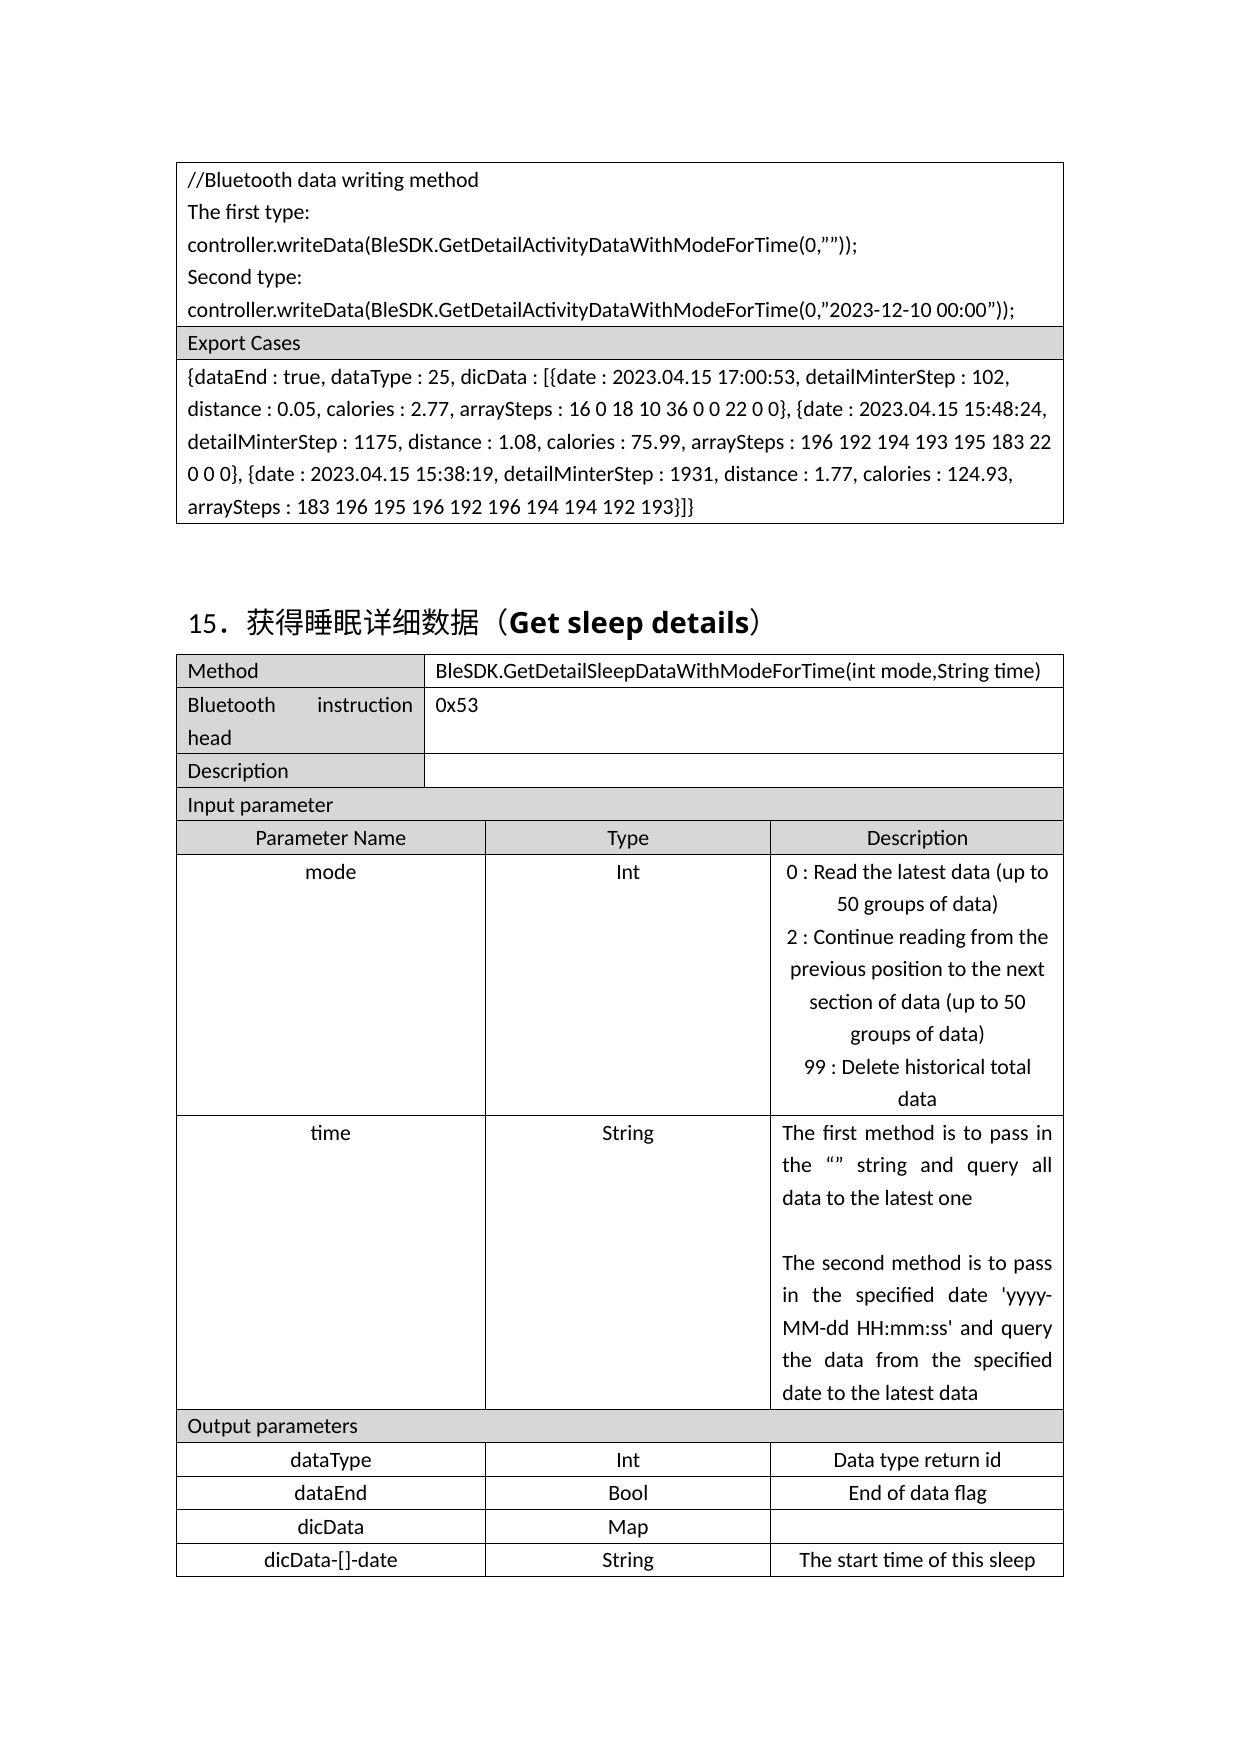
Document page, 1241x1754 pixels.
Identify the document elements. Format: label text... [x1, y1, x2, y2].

table_cell Int [486, 855, 770, 1115]
table_cell String [486, 1544, 770, 1576]
table_cell dataType [177, 1443, 485, 1476]
table_header BleSDK.GetDetailSleepDataWithModeForTime(int mode,String time) [425, 655, 1063, 687]
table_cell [177, 163, 1063, 326]
table_cell Description [177, 754, 424, 787]
table_cell Type [486, 821, 770, 854]
list 获得睡眠详细数据（Get sleep details） [187, 589, 1053, 654]
table_cell Export Cases [177, 327, 1063, 359]
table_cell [771, 1544, 1063, 1576]
table_cell mode [177, 855, 485, 1115]
table_cell End of data flag [771, 1477, 1063, 1509]
table_header Method [177, 655, 424, 687]
table_cell 0x53 [425, 688, 1063, 753]
table_cell Bool [486, 1477, 770, 1509]
table_cell Input parameter [177, 788, 1063, 820]
table_cell String [486, 1116, 770, 1408]
table_cell 0 : Read the latest data (up to 50 groups of data) 2 : Continue reading from the previous position to the next section of data (up to 50 groups of data) 99 : Delete historical total data [771, 855, 1063, 1115]
table_cell Int [486, 1443, 770, 1476]
table_cell Bluetooth instruction head [177, 688, 424, 753]
table_cell [771, 1510, 1063, 1543]
table_cell time [177, 1116, 485, 1408]
table_cell Description [771, 821, 1063, 854]
table_cell Map [486, 1510, 770, 1543]
table_cell Data type return id [771, 1443, 1063, 1476]
table_cell The first method is to pass in the “” string and query all data to the latest one The second method is to pass in the specified date 'yyyy-MM-dd HH:mm:ss' and query the data from the specified date to the latest data [771, 1116, 1063, 1408]
table_cell dataEnd [177, 1477, 485, 1509]
table_cell dicData-[]-date [177, 1544, 485, 1576]
table_cell Output parameters [177, 1410, 1063, 1442]
table_cell dicData [177, 1510, 485, 1543]
table_cell Parameter Name [177, 821, 485, 854]
table_cell {dataEnd : true, dataType : 25, dicData : [{date : 2023.04.15 17:00:53, detailMinterStep : 102, distance : 0.05, calories : 2.77, arraySteps : 16 0 18 10 36 0 0 22 0 0}, {date : 2023.04.15 15:48:24, detailMinterStep : 1175, distance : 1.08, calories : 75.99, arraySteps : 196 192 194 193 195 183 22 0 0 0}, {date : 2023.04.15 15:38:19, detailMinterStep : 1931, distance : 1.77, calories : 124.93, arraySteps : 183 196 195 196 192 196 194 194 192 193}]} [177, 360, 1063, 523]
table_cell [425, 754, 1063, 787]
